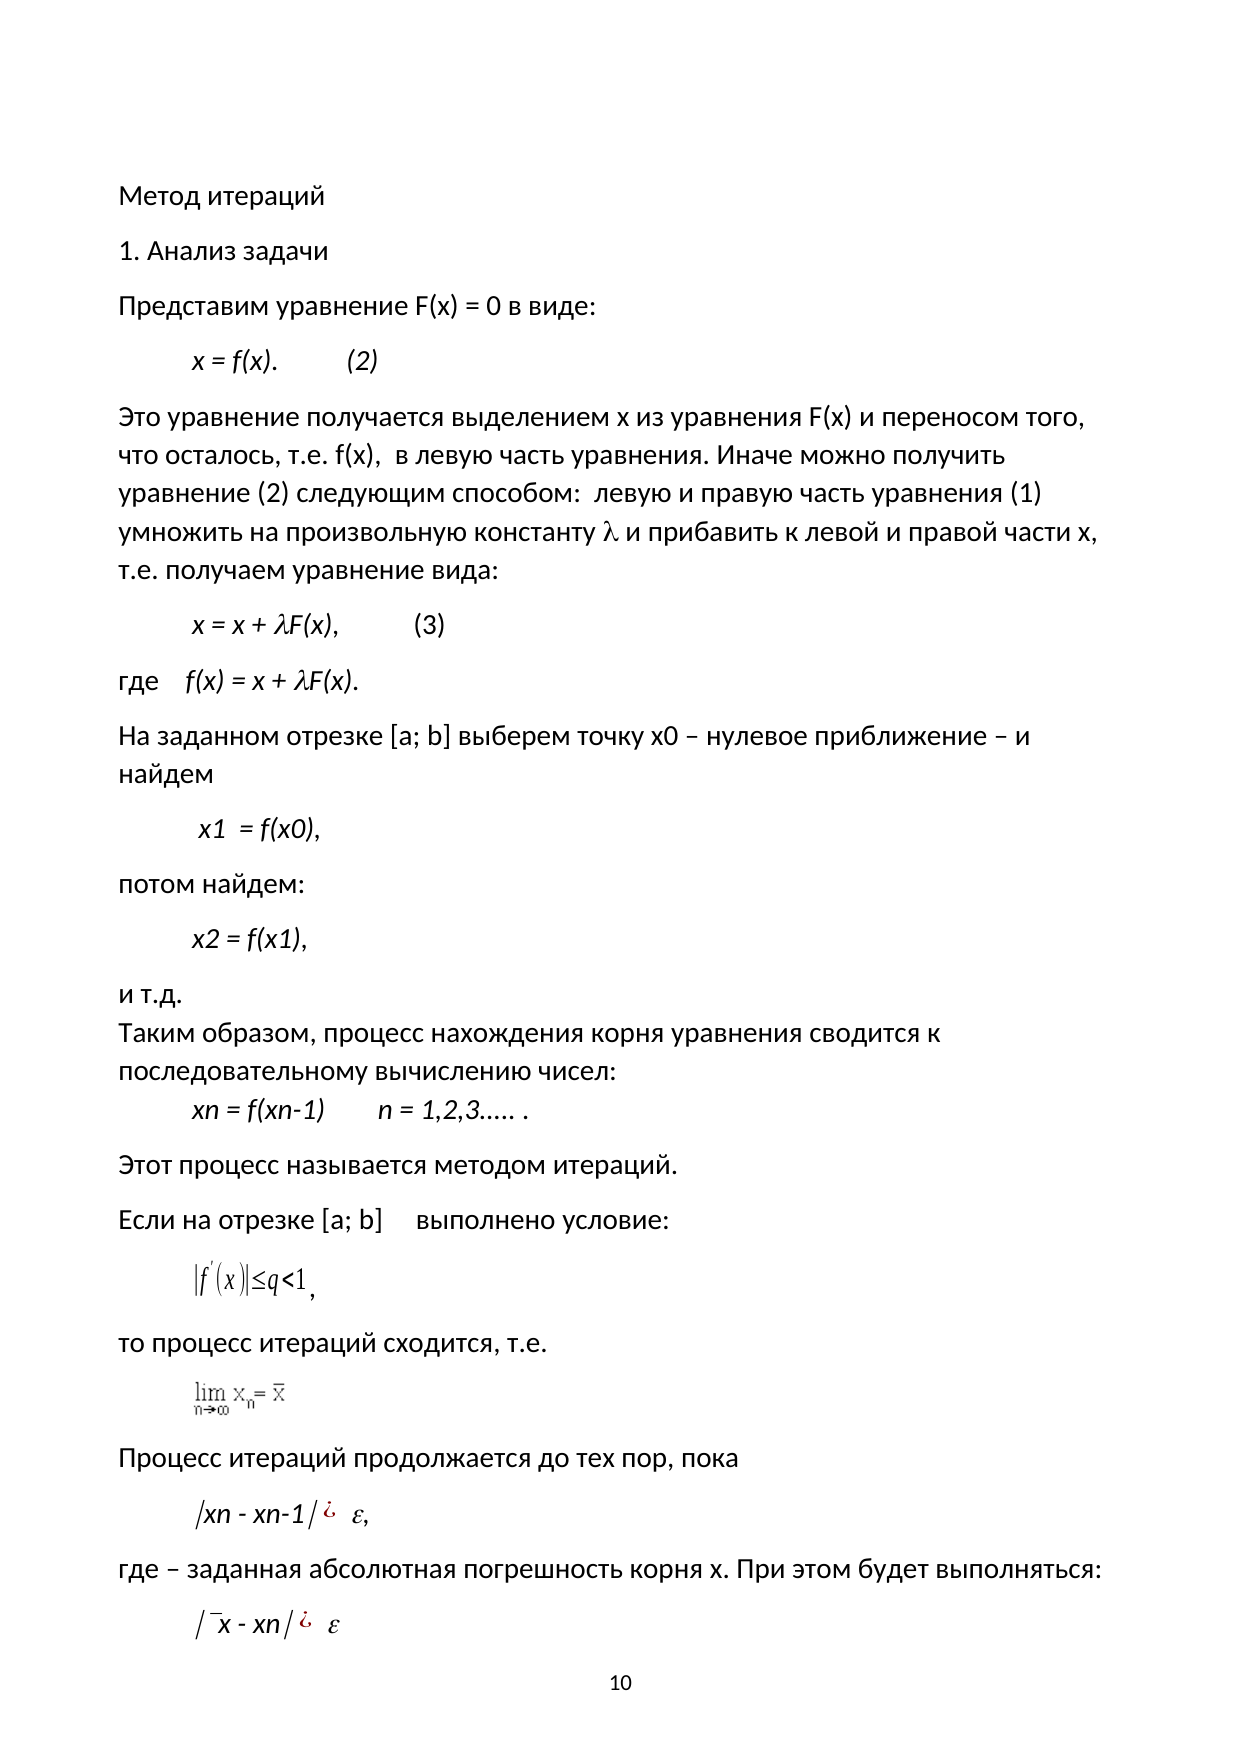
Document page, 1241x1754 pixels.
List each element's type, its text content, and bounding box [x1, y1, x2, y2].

picture [191, 1379, 291, 1420]
text Процесс итераций продолжается до тех пор, пока [118, 1439, 1122, 1475]
text Таким образом, процесс нахождения корня уравнения сводится к последовательному вычислению чисел: [118, 1014, 1122, 1088]
text х1 = f(x0), [118, 810, 1122, 846]
text x - xn [118, 1605, 1122, 1641]
text х2 = f(x1), [118, 920, 1122, 956]
text Метод итераций [118, 177, 1122, 213]
text где – заданная абсолютная погрешность корня х. При этом будет выполняться: [118, 1550, 1122, 1585]
text то процесс итераций сходится, т.е. [118, 1324, 1122, 1360]
text х = х + F(x), (3) [118, 606, 1122, 642]
text потом найдем: [118, 865, 1122, 901]
text , [118, 1256, 1122, 1305]
text Этот процесс называется методом итераций. [118, 1146, 1122, 1182]
text хn = f(xn-1) n = 1,2,3..... . [118, 1091, 1122, 1126]
text Представим уравнение F(x) = 0 в виде: [118, 287, 1122, 323]
text и т.д. [118, 976, 1122, 1011]
text Это уравнение получается выделением x из уравнения F(x) и переносом того, что осталось, т.е. f(x), в левую часть уравнения. Иначе можно получить уравнение (2) следующим способом: левую и правую часть уравнения (1) умножить на произвольную константу и прибавить к левой и правой части х, т.е. получаем уравнение вида: [118, 398, 1122, 587]
text xn - xn-1 , [118, 1495, 1122, 1530]
text где f(x) = х + F(x). [118, 662, 1122, 697]
text Если на отрезке [a; b] выполнено условие: [118, 1201, 1122, 1237]
text На заданном отрезке [a; b] выберем точку х0 – нулевое приближение – и найдем [118, 717, 1122, 791]
text x = f(x). (2) [118, 342, 1122, 378]
text 1. Анализ задачи [118, 232, 1122, 268]
